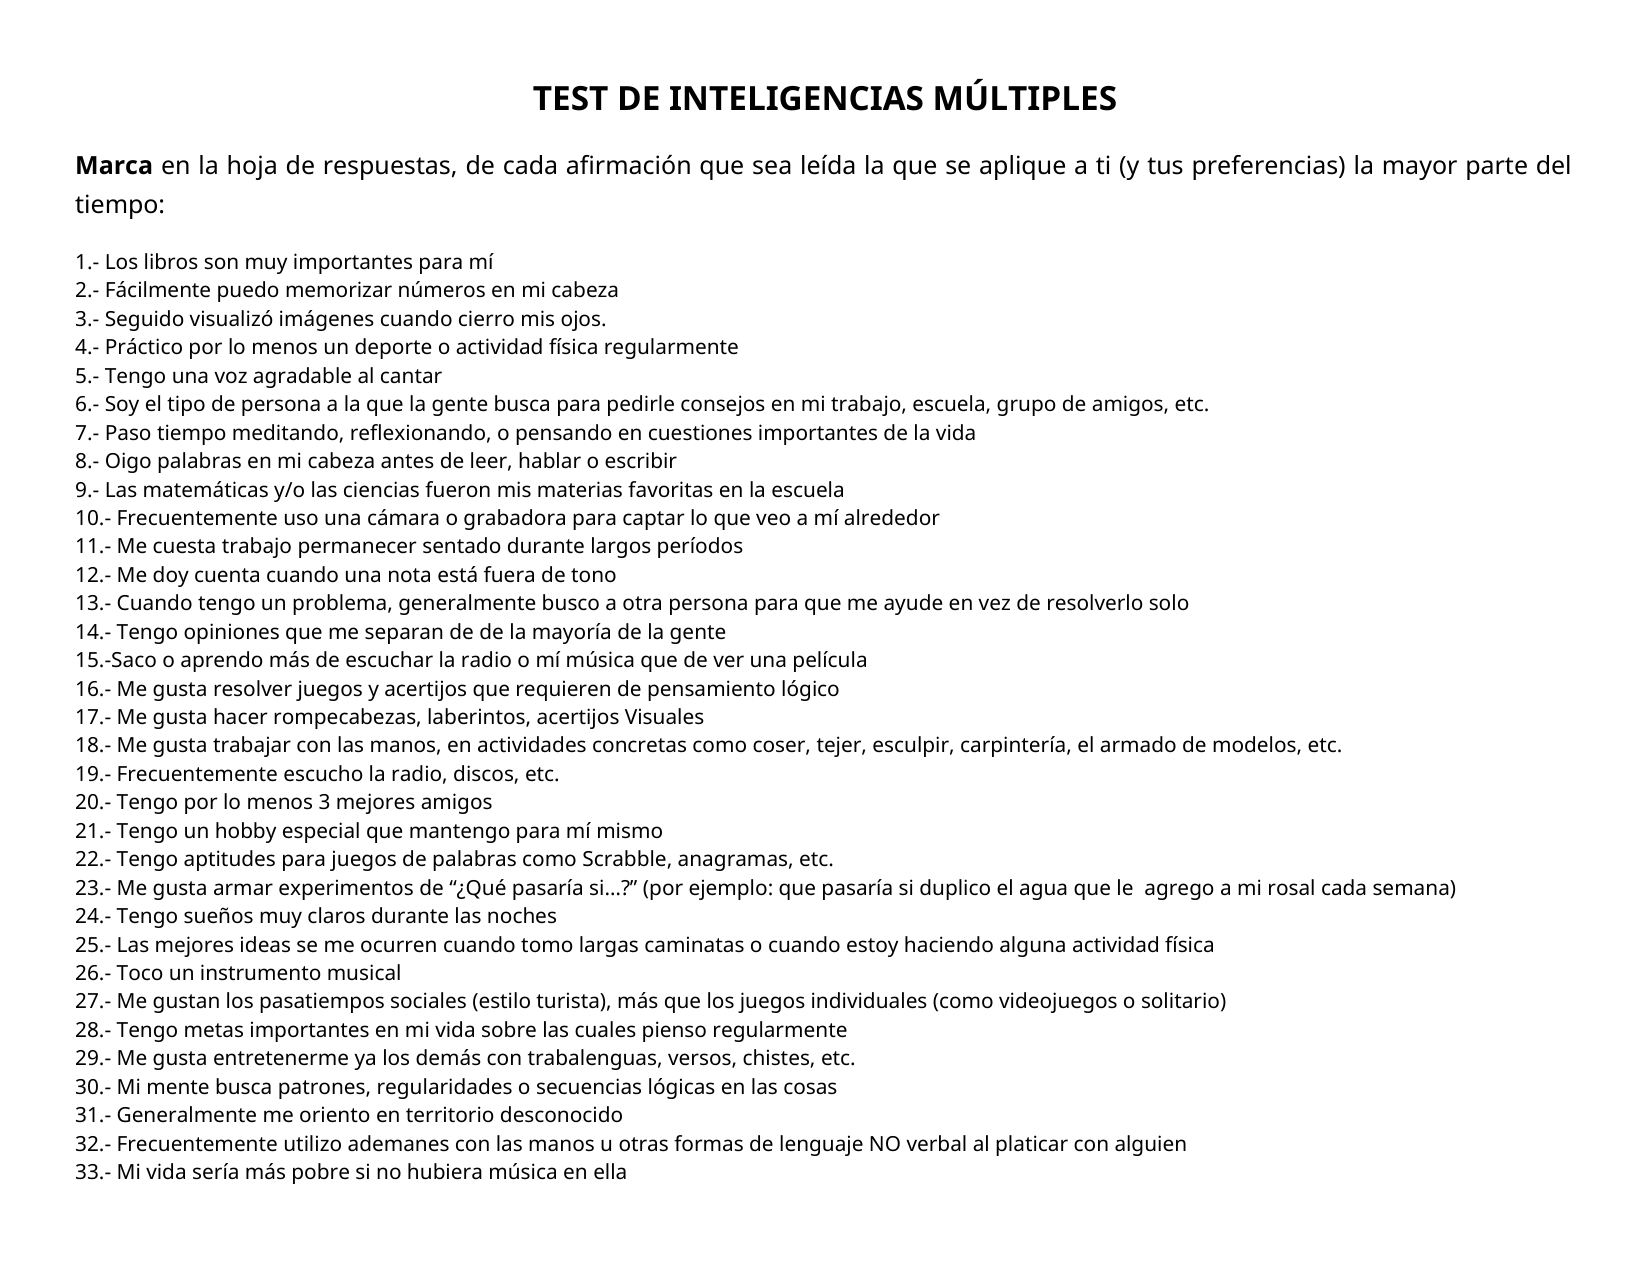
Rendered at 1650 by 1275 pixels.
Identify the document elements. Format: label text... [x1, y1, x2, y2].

text 31.- Generalmente me oriento en territorio desconocido [75, 1100, 1575, 1129]
text 3.- Seguido visualizó imágenes cuando cierro mis ojos. [75, 304, 1575, 332]
text 29.- Me gusta entretenerme ya los demás con trabalenguas, versos, chistes, etc. [75, 1043, 1575, 1072]
text 28.- Tengo metas importantes en mi vida sobre las cuales pienso regularmente [75, 1015, 1575, 1043]
text TEST DE INTELIGENCIAS MÚLTIPLES [75, 75, 1575, 120]
text 25.- Las mejores ideas se me ocurren cuando tomo largas caminatas o cuando estoy haciendo alguna actividad física [75, 930, 1575, 958]
text 1.- Los libros son muy importantes para mí [75, 247, 1575, 276]
text 17.- Me gusta hacer rompecabezas, laberintos, acertijos Visuales [75, 702, 1575, 731]
text 30.- Mi mente busca patrones, regularidades o secuencias lógicas en las cosas [75, 1072, 1575, 1100]
text 16.- Me gusta resolver juegos y acertijos que requieren de pensamiento lógico [75, 674, 1575, 702]
text 18.- Me gusta trabajar con las manos, en actividades concretas como coser, tejer, esculpir, carpintería, el armado de modelos, etc. [75, 731, 1575, 759]
text 7.- Paso tiempo meditando, reflexionando, o pensando en cuestiones importantes de la vida [75, 418, 1575, 446]
text 33.- Mi vida sería más pobre si no hubiera música en ella [75, 1157, 1575, 1186]
text 24.- Tengo sueños muy claros durante las noches [75, 901, 1575, 930]
text 5.- Tengo una voz agradable al cantar [75, 361, 1575, 389]
text 2.- Fácilmente puedo memorizar números en mi cabeza [75, 276, 1575, 304]
text 4.- Práctico por lo menos un deporte o actividad física regularmente [75, 332, 1575, 361]
text 19.- Frecuentemente escucho la radio, discos, etc. [75, 759, 1575, 787]
text 22.- Tengo aptitudes para juegos de palabras como Scrabble, anagramas, etc. [75, 844, 1575, 873]
text 6.- Soy el tipo de persona a la que la gente busca para pedirle consejos en mi trabajo, escuela, grupo de amigos, etc. [75, 389, 1575, 418]
text 9.- Las matemáticas y/o las ciencias fueron mis materias favoritas en la escuela [75, 475, 1575, 503]
text 8.- Oigo palabras en mi cabeza antes de leer, hablar o escribir [75, 446, 1575, 475]
text 15.-Saco o aprendo más de escuchar la radio o mí música que de ver una película [75, 645, 1575, 674]
text 23.- Me gusta armar experimentos de “¿Qué pasaría si…?” (por ejemplo: que pasaría si duplico el agua que le agrego a mi rosal cada semana) [75, 873, 1575, 901]
text 21.- Tengo un hobby especial que mantengo para mí mismo [75, 816, 1575, 844]
text 10.- Frecuentemente uso una cámara o grabadora para captar lo que veo a mí alrededor [75, 503, 1575, 532]
text Marca en la hoja de respuestas, de cada afirmación que sea leída la que se aplique a ti (y tus preferencias) la mayor parte del tiempo: [75, 148, 1575, 221]
text 20.- Tengo por lo menos 3 mejores amigos [75, 787, 1575, 816]
text 27.- Me gustan los pasatiempos sociales (estilo turista), más que los juegos individuales (como videojuegos o solitario) [75, 987, 1575, 1015]
text 14.- Tengo opiniones que me separan de de la mayoría de la gente [75, 617, 1575, 645]
text 11.- Me cuesta trabajo permanecer sentado durante largos períodos [75, 532, 1575, 560]
text 12.- Me doy cuenta cuando una nota está fuera de tono [75, 560, 1575, 588]
text 26.- Toco un instrumento musical [75, 958, 1575, 987]
text 13.- Cuando tengo un problema, generalmente busco a otra persona para que me ayude en vez de resolverlo solo [75, 588, 1575, 617]
text 32.- Frecuentemente utilizo ademanes con las manos u otras formas de lenguaje NO verbal al platicar con alguien [75, 1129, 1575, 1157]
